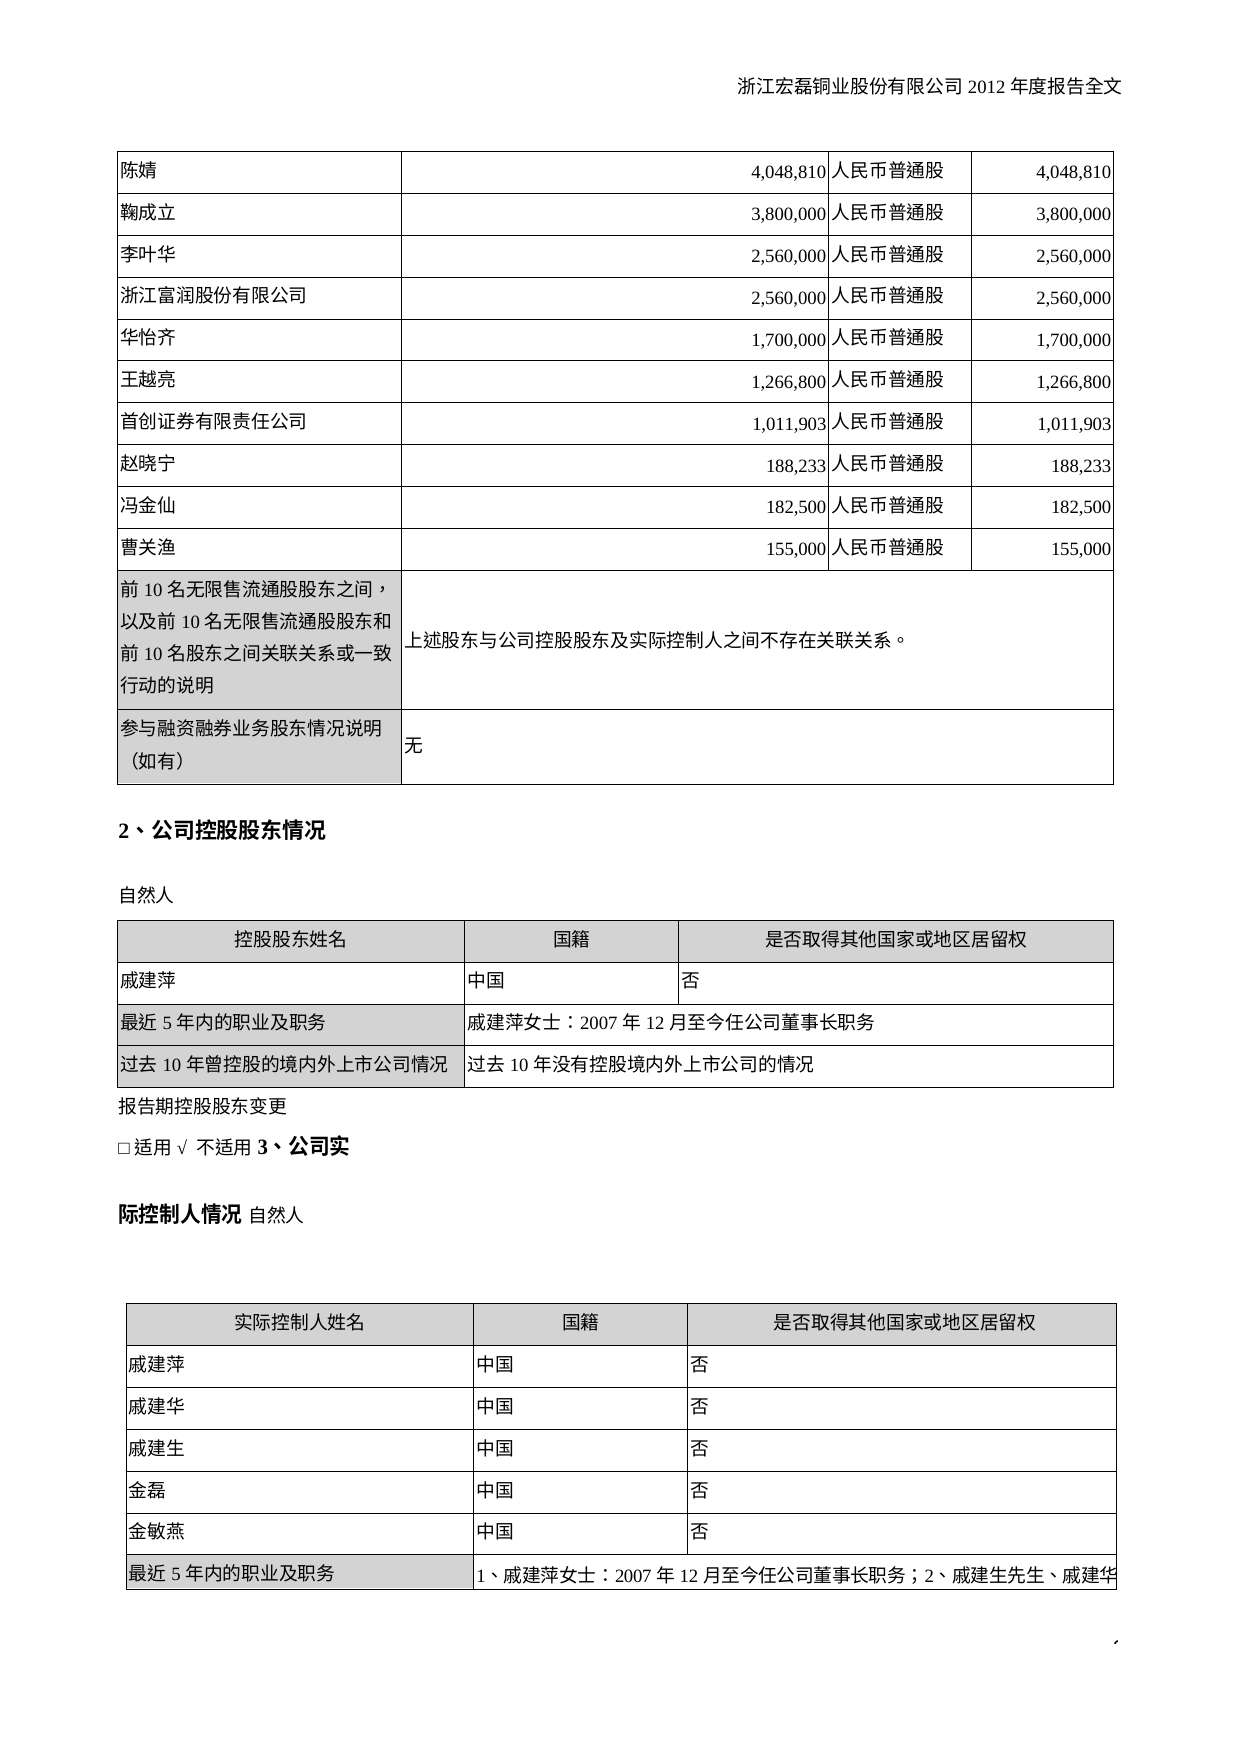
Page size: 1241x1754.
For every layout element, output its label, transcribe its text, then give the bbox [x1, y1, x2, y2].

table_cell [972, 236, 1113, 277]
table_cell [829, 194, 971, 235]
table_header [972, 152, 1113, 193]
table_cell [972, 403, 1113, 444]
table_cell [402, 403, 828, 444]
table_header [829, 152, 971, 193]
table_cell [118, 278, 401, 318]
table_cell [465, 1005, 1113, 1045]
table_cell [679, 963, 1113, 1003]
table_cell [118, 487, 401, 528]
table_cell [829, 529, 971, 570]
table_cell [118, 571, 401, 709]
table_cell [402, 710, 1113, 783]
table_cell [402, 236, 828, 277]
subtitle 2、公司控股股东情况 [118, 815, 1123, 845]
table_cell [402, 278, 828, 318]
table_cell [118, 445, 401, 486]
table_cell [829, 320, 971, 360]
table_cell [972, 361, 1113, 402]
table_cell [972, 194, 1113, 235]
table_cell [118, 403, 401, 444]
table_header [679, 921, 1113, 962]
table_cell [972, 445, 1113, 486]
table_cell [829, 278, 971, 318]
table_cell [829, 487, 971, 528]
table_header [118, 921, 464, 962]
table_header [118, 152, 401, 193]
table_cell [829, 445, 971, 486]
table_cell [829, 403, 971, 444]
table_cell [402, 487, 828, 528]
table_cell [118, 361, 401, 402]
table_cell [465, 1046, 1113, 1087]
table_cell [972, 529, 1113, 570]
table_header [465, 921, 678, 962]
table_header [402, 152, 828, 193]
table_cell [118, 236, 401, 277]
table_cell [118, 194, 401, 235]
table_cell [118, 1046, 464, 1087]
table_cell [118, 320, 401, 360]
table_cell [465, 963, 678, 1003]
text □ 适用 √ 不适用 3、公司实际控制人情况 自然人 [118, 1131, 364, 1229]
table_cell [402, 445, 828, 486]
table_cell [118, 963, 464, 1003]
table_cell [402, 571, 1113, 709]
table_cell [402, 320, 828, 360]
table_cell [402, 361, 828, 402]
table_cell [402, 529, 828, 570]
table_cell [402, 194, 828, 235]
text 自然人 [118, 882, 1123, 908]
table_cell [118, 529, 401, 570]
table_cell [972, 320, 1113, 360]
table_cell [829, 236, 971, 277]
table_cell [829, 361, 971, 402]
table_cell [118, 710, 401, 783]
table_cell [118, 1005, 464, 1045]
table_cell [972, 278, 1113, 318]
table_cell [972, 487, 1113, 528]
text 报告期控股股东变更 [118, 1093, 1123, 1119]
